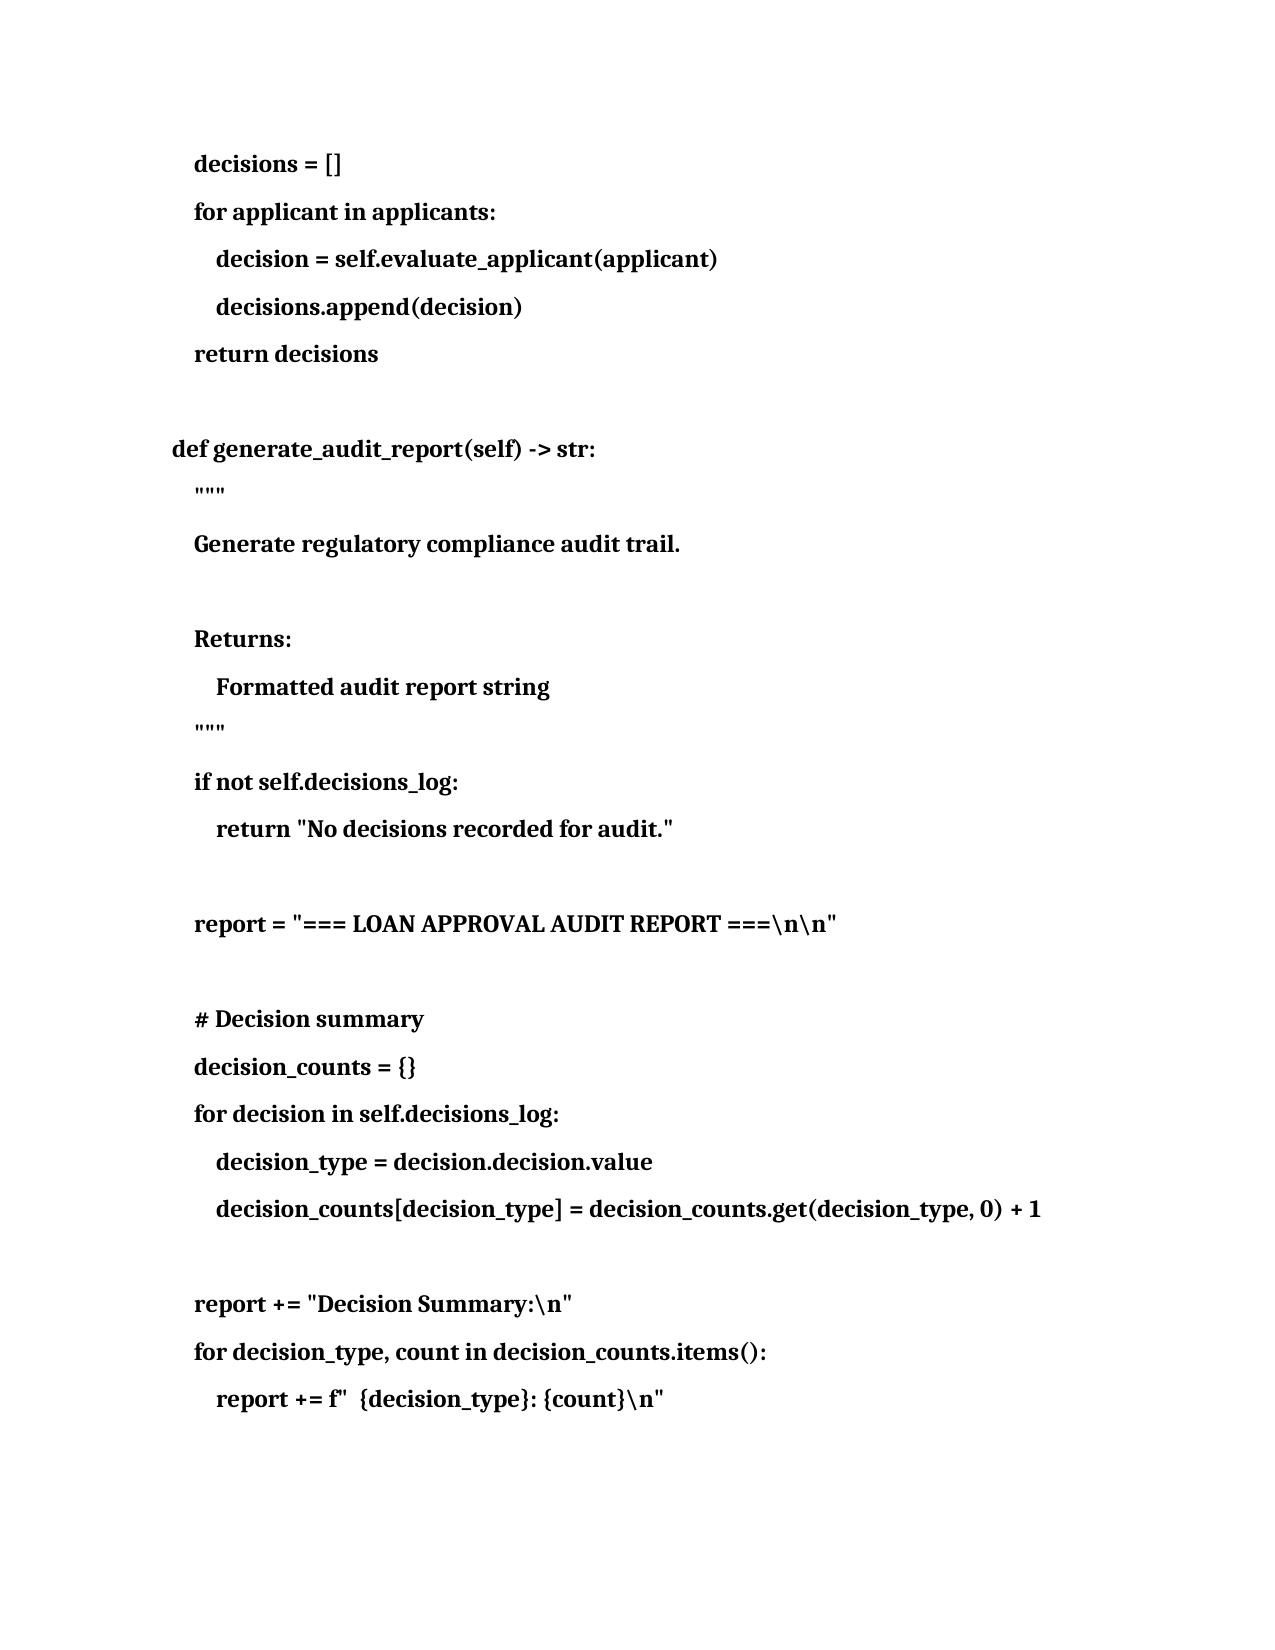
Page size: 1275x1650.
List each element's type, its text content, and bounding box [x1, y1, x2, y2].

text for decision in self.decisions_log: [150, 1100, 1125, 1129]
text """ [150, 720, 1125, 749]
text decision_type = decision.decision.value [150, 1147, 1125, 1176]
text """ [150, 482, 1125, 511]
text if not self.decisions_log: [150, 767, 1125, 796]
text for decision_type, count in decision_counts.items(): [150, 1337, 1125, 1366]
text Formatted audit report string [150, 672, 1125, 701]
text decision = self.evaluate_applicant(applicant) [150, 245, 1125, 274]
text decisions = [] [150, 150, 1125, 179]
text Generate regulatory compliance audit trail. [150, 530, 1125, 559]
text return decisions [150, 340, 1125, 369]
text for applicant in applicants: [150, 197, 1125, 226]
text decision_counts = {} [150, 1052, 1125, 1081]
text def generate_audit_report(self) -> str: [150, 435, 1125, 464]
text decisions.append(decision) [150, 292, 1125, 321]
text return "No decisions recorded for audit." [150, 815, 1125, 844]
text # Decision summary [150, 1005, 1125, 1034]
text report += f" {decision_type}: {count}\n" [150, 1385, 1125, 1414]
text report += "Decision Summary:\n" [150, 1290, 1125, 1319]
text report = "=== LOAN APPROVAL AUDIT REPORT ===\n\n" [150, 910, 1125, 939]
text Returns: [150, 625, 1125, 654]
text decision_counts[decision_type] = decision_counts.get(decision_type, 0) + 1 [150, 1195, 1125, 1224]
